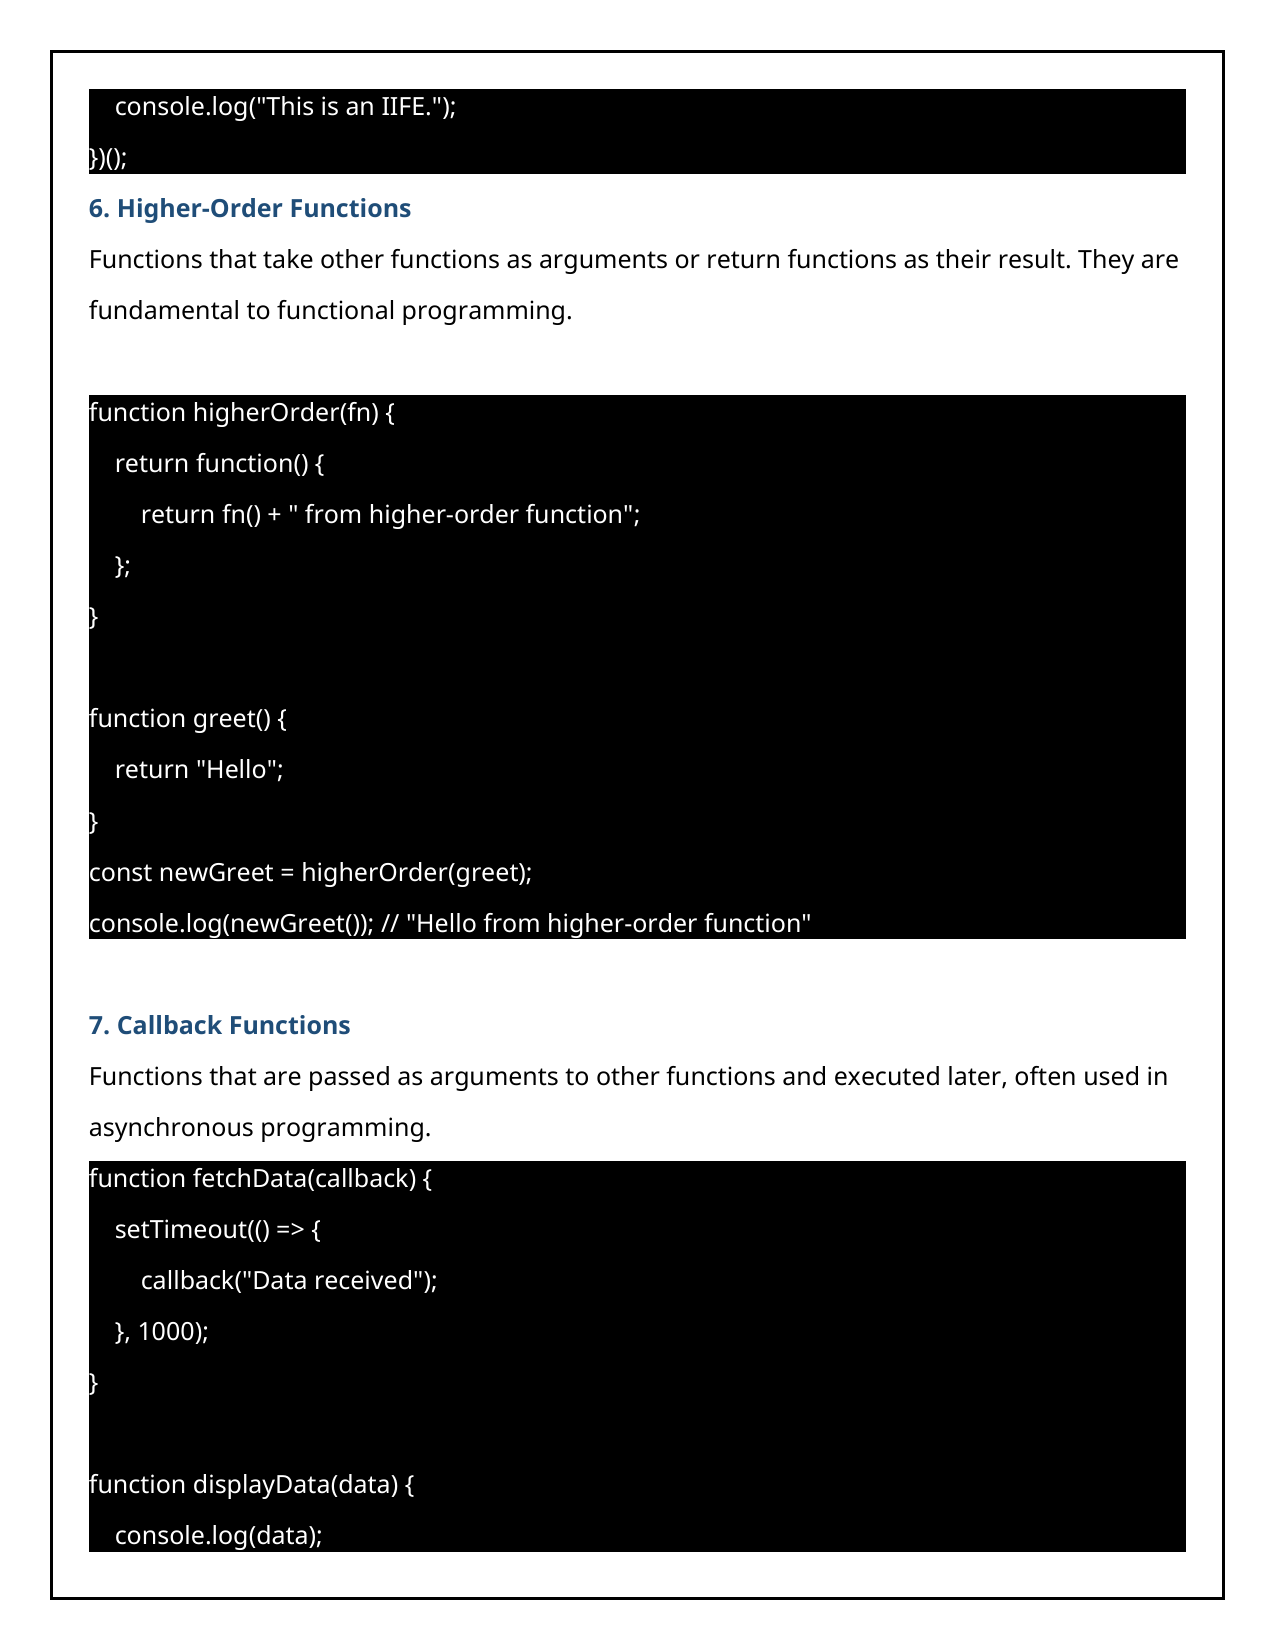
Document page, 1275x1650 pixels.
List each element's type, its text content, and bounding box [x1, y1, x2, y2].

text callback("Data received"); [89, 1263, 1186, 1297]
text }, 1000); [89, 1314, 1186, 1348]
text } [89, 803, 1186, 837]
text }; [89, 548, 1186, 582]
text return function() { [89, 446, 1186, 480]
text } [89, 1365, 1186, 1399]
text const newGreet = higherOrder(greet); [89, 854, 1186, 888]
text return fn() + " from higher-order function"; [89, 497, 1186, 531]
text function displayData(data) { [89, 1467, 1186, 1501]
subtitle 7. Callback Functions [89, 1007, 1186, 1041]
text function greet() { [89, 701, 1186, 735]
text Functions that take other functions as arguments or return functions as their result. They are fundamental to functional programming. [89, 242, 1186, 327]
text return "Hello"; [89, 752, 1186, 786]
text console.log(newGreet()); // "Hello from higher-order function" [89, 905, 1186, 939]
text console.log(data); [89, 1518, 1186, 1552]
text })(); [89, 140, 1186, 174]
text Functions that are passed as arguments to other functions and executed later, often used in asynchronous programming. [89, 1058, 1186, 1143]
text } [89, 599, 1186, 633]
subtitle 6. Higher-Order Functions [89, 191, 1186, 225]
text console.log("This is an IIFE."); [89, 89, 1186, 123]
text function higherOrder(fn) { [89, 395, 1186, 429]
text setTimeout(() => { [89, 1212, 1186, 1246]
text function fetchData(callback) { [89, 1161, 1186, 1194]
